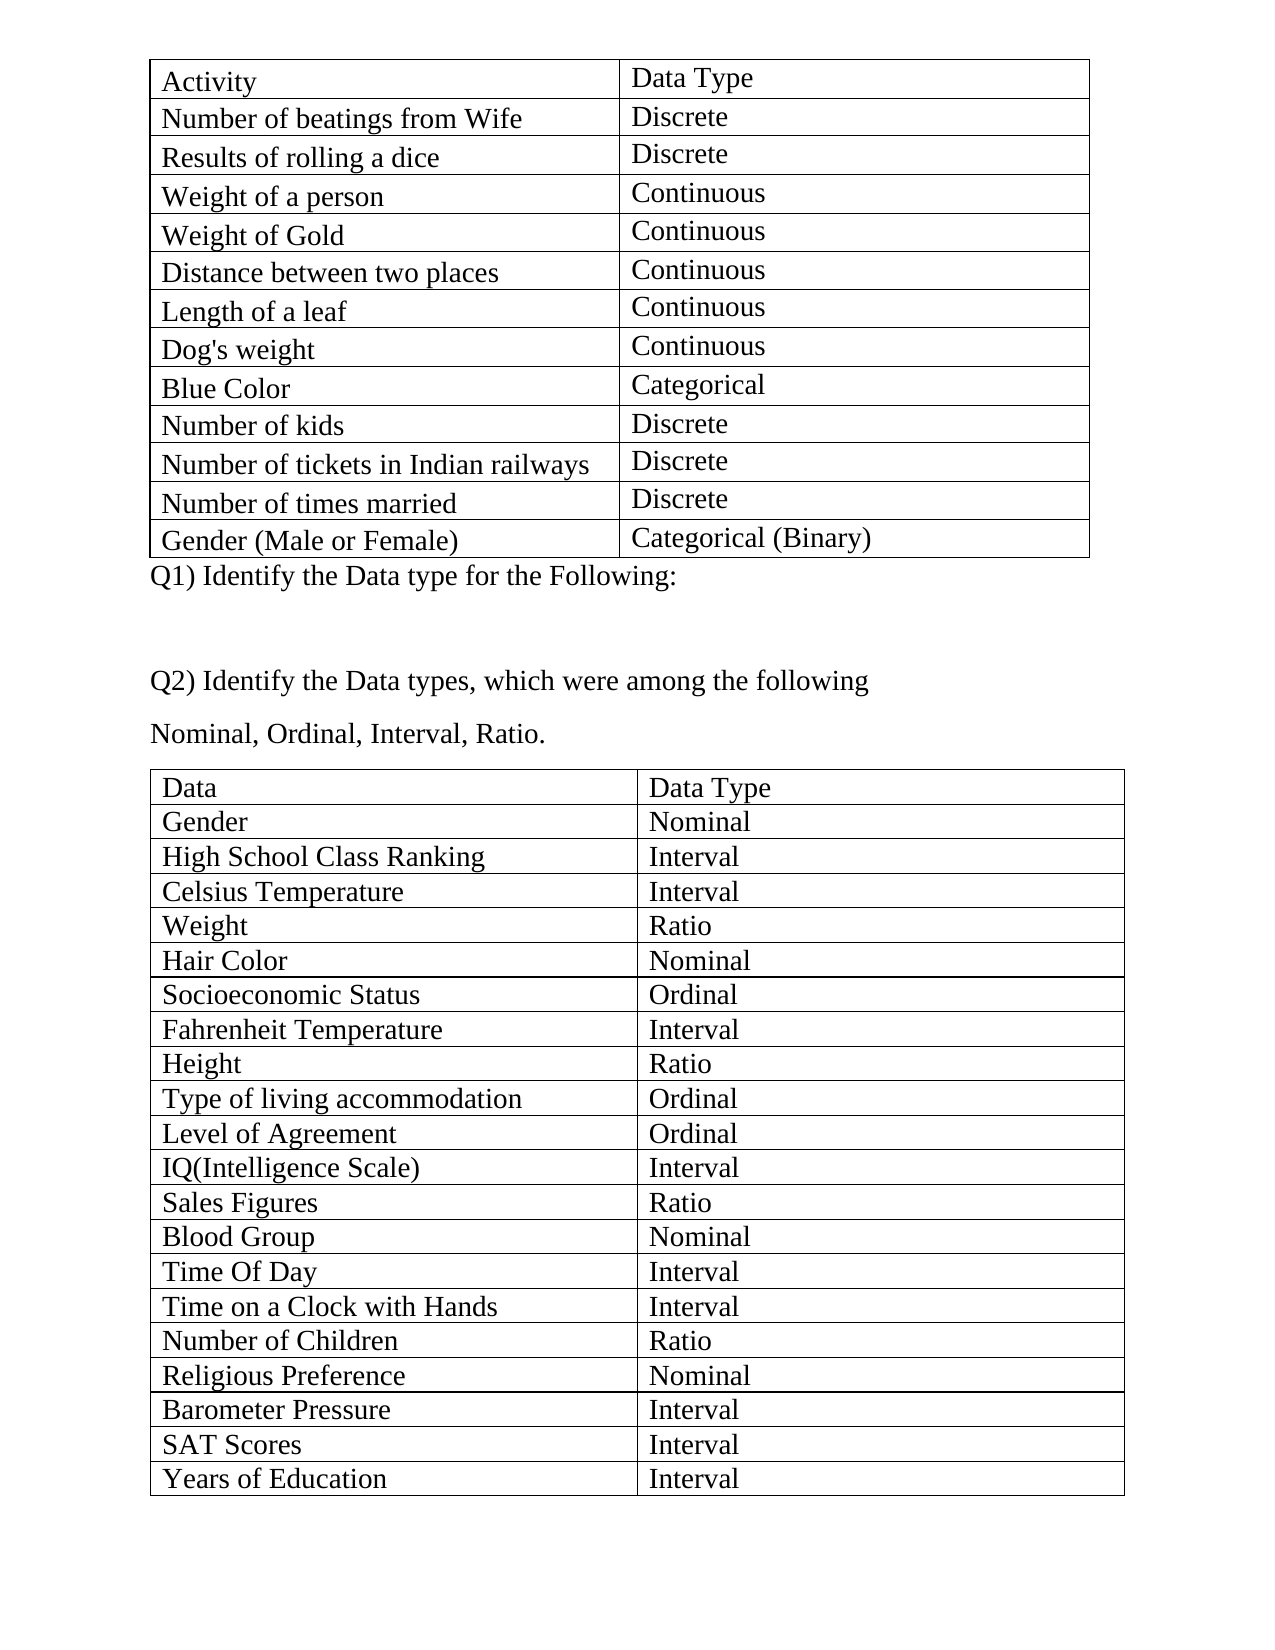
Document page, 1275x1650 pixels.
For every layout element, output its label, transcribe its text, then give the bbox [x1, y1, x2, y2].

table_cell Time Of Day [151, 1254, 637, 1288]
table_cell Ratio [638, 1047, 1124, 1080]
table_cell Weight [151, 908, 637, 942]
table_cell Gender (Male or Female) [151, 520, 619, 557]
table_cell Distance between two places [151, 252, 619, 288]
table_cell Ordinal [638, 1081, 1124, 1115]
table_cell Number of times married [151, 482, 619, 519]
table_cell Dog's weight [151, 328, 619, 366]
table_cell Barometer Pressure [151, 1393, 637, 1426]
table_header Data Type [638, 770, 1124, 803]
table_cell Interval [638, 1012, 1124, 1046]
table_cell Sales Figures [151, 1185, 637, 1218]
table_cell Continuous [620, 252, 1089, 288]
table_cell Years of Education [151, 1462, 637, 1495]
table_cell Categorical (Binary) [620, 520, 1089, 557]
table_cell Interval [638, 839, 1124, 873]
table_header Data Type [620, 60, 1089, 98]
table_cell Religious Preference [151, 1358, 637, 1391]
table_cell Level of Agreement [151, 1116, 637, 1149]
table_cell Fahrenheit Temperature [151, 1012, 637, 1046]
table_cell Height [151, 1047, 637, 1080]
table_cell Time on a Clock with Hands [151, 1289, 637, 1322]
table_header Activity [151, 60, 619, 98]
table_cell Length of a leaf [151, 290, 619, 327]
table_cell High School Class Ranking [151, 839, 637, 873]
table_cell Discrete [620, 482, 1089, 519]
table_cell Nominal [638, 1220, 1124, 1253]
table_cell Nominal [638, 805, 1124, 838]
table_cell Discrete [620, 443, 1089, 481]
table_cell Discrete [620, 406, 1089, 442]
table_cell Weight of Gold [151, 214, 619, 251]
table_cell Gender [151, 805, 637, 838]
table_cell Number of tickets in Indian railways [151, 443, 619, 481]
table_header Data [151, 770, 637, 803]
table_cell Ratio [638, 908, 1124, 942]
table_cell Interval [638, 874, 1124, 907]
table_cell Ratio [638, 1185, 1124, 1218]
table_cell Celsius Temperature [151, 874, 637, 907]
table_cell Ordinal [638, 978, 1124, 1011]
table_cell Number of Children [151, 1323, 637, 1357]
table_cell Interval [638, 1393, 1124, 1426]
table_cell Interval [638, 1254, 1124, 1288]
text Q2) Identify the Data types, which were among the following [150, 663, 1125, 697]
table_cell Interval [638, 1462, 1124, 1495]
table_cell Continuous [620, 214, 1089, 251]
table_cell Number of beatings from Wife [151, 99, 619, 135]
table_cell Continuous [620, 175, 1089, 212]
table_cell Blue Color [151, 367, 619, 405]
table_cell Nominal [638, 1358, 1124, 1391]
text Q1) Identify the Data type for the Following: [150, 558, 1125, 591]
table_cell SAT Scores [151, 1427, 637, 1461]
table_cell Ratio [638, 1323, 1124, 1357]
table_cell Categorical [620, 367, 1089, 405]
table_cell Number of kids [151, 406, 619, 442]
table_cell Blood Group [151, 1220, 637, 1253]
table_cell Continuous [620, 290, 1089, 327]
table_cell Interval [638, 1427, 1124, 1461]
table_cell IQ(Intelligence Scale) [151, 1150, 637, 1184]
text Nominal, Ordinal, Interval, Ratio. [150, 716, 1125, 749]
table_cell Discrete [620, 99, 1089, 135]
table_cell Type of living accommodation [151, 1081, 637, 1115]
table_cell Interval [638, 1289, 1124, 1322]
table_cell Nominal [638, 943, 1124, 976]
table_cell Socioeconomic Status [151, 978, 637, 1011]
table_cell Discrete [620, 136, 1089, 174]
table_cell Weight of a person [151, 175, 619, 212]
table_cell Ordinal [638, 1116, 1124, 1149]
table_cell Continuous [620, 328, 1089, 366]
table_cell Interval [638, 1150, 1124, 1184]
table_cell Results of rolling a dice [151, 136, 619, 174]
table_cell Hair Color [151, 943, 637, 976]
